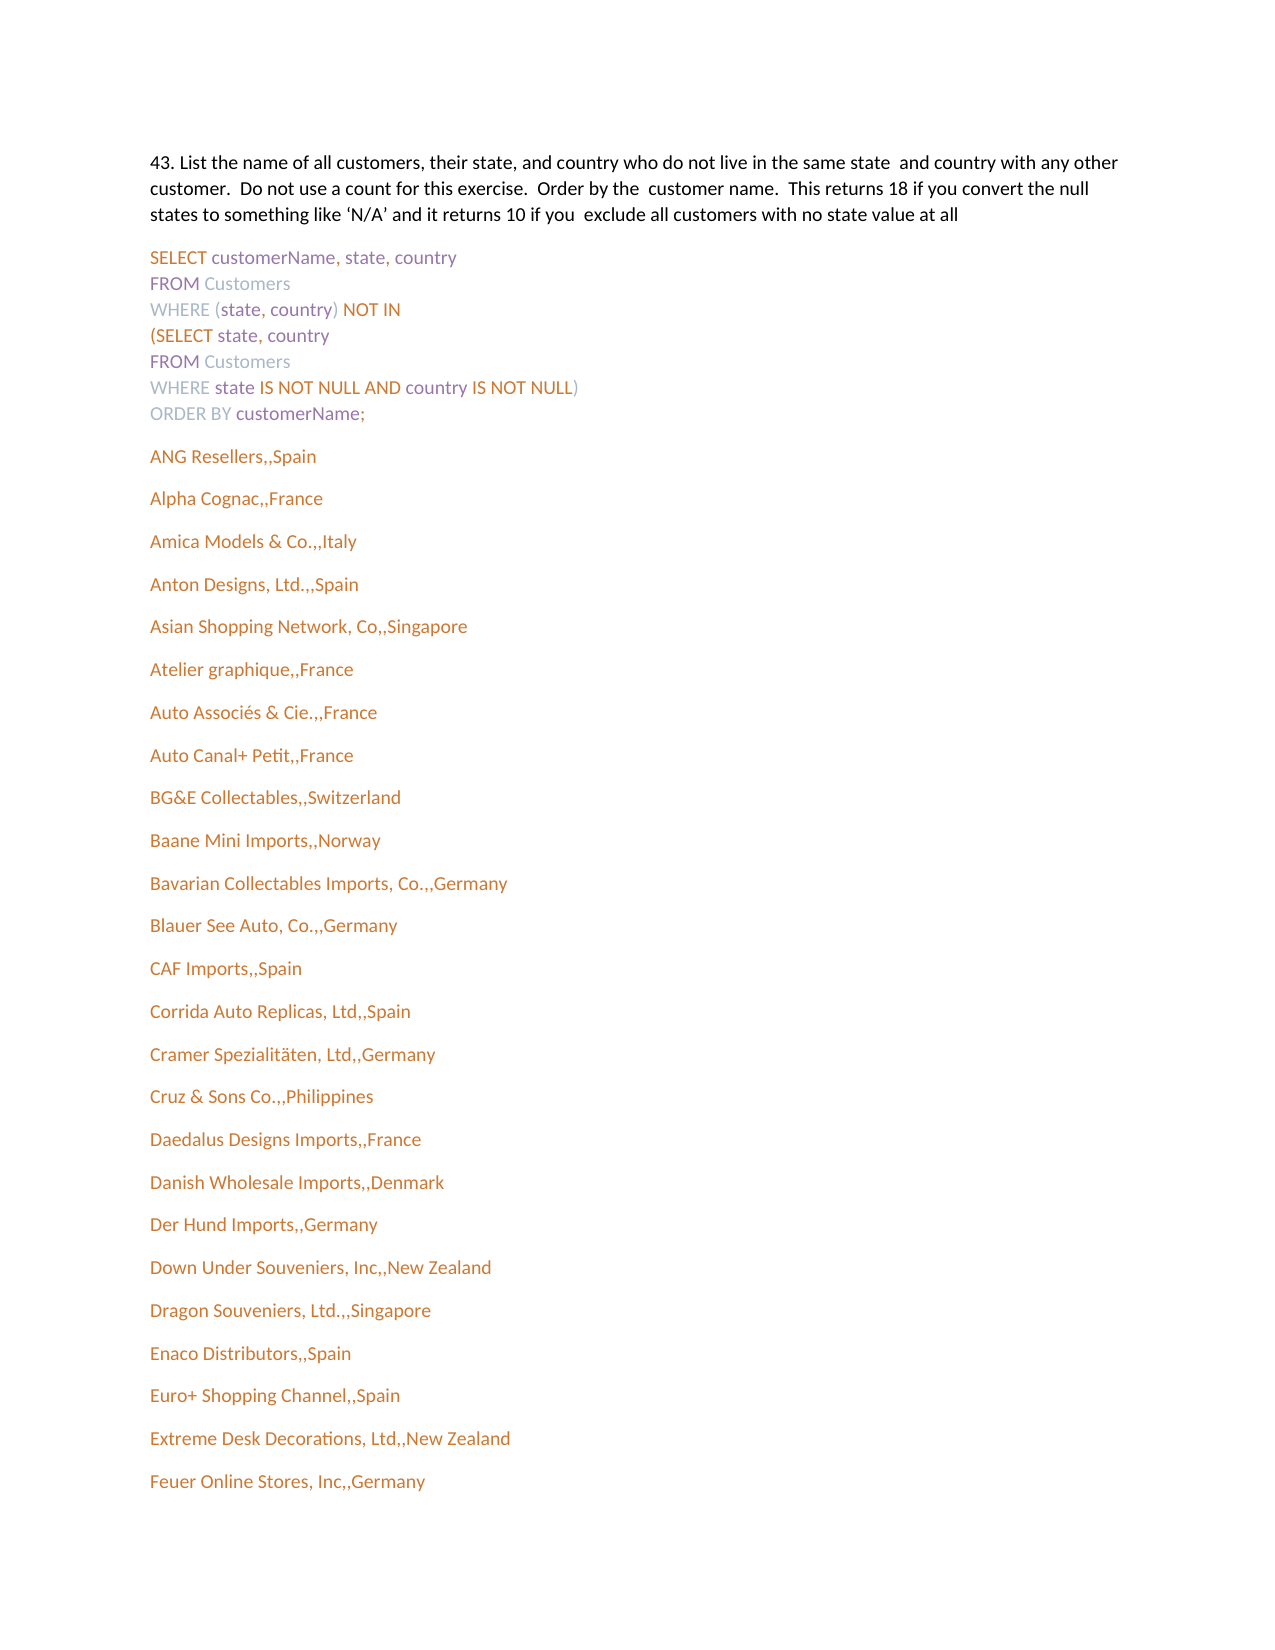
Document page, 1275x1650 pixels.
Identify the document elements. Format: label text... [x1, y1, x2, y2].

text Anton Designs, Ltd.,,Spain [150, 572, 1125, 596]
text BG&E Collectables,,Switzerland [150, 785, 1125, 809]
text Down Under Souveniers, Inc,,New Zealand [150, 1255, 1125, 1279]
text Daedalus Designs Imports,,France [150, 1127, 1125, 1151]
text Blauer See Auto, Co.,,Germany [150, 913, 1125, 938]
text Baane Mini Imports,,Norway [150, 828, 1125, 852]
text Cramer Spezialitäten, Ltd,,Germany [150, 1042, 1125, 1066]
text Auto Canal+ Petit,,France [150, 743, 1125, 767]
text SELECT customerName, state, country FROM Customers WHERE (state, country) NOT IN (SELECT state, country FROM Customers WHERE state IS NOT NULL AND country IS NOT NULL) ORDER BY customerName; [150, 245, 1125, 425]
text Feuer Online Stores, Inc,,Germany [150, 1469, 1125, 1493]
text Amica Models & Co.,,Italy [150, 529, 1125, 553]
text Asian Shopping Network, Co,,Singapore [150, 614, 1125, 639]
text Euro+ Shopping Channel,,Spain [150, 1383, 1125, 1407]
text Atelier graphique,,France [150, 657, 1125, 681]
text 43. List the name of all customers, their state, and country who do not live in the same state and country with any other customer. Do not use a count for this exercise. Order by the customer name. This returns 18 if you convert the null states to something like ‘N/A’ and it returns 10 if you exclude all customers with no state value at all [150, 150, 1125, 226]
text Dragon Souveniers, Ltd.,,Singapore [150, 1298, 1125, 1322]
text Extreme Desk Decorations, Ltd,,New Zealand [150, 1426, 1125, 1450]
text Enaco Distributors,,Spain [150, 1341, 1125, 1365]
text Cruz & Sons Co.,,Philippines [150, 1084, 1125, 1108]
text CAF Imports,,Spain [150, 956, 1125, 980]
text Bavarian Collectables Imports, Co.,,Germany [150, 871, 1125, 895]
text ANG Resellers,,Spain [150, 444, 1125, 468]
text Der Hund Imports,,Germany [150, 1212, 1125, 1237]
text Danish Wholesale Imports,,Denmark [150, 1170, 1125, 1194]
text Alpha Cognac,,France [150, 486, 1125, 511]
text Corrida Auto Replicas, Ltd,,Spain [150, 999, 1125, 1023]
text Auto Associés & Cie.,,France [150, 700, 1125, 724]
